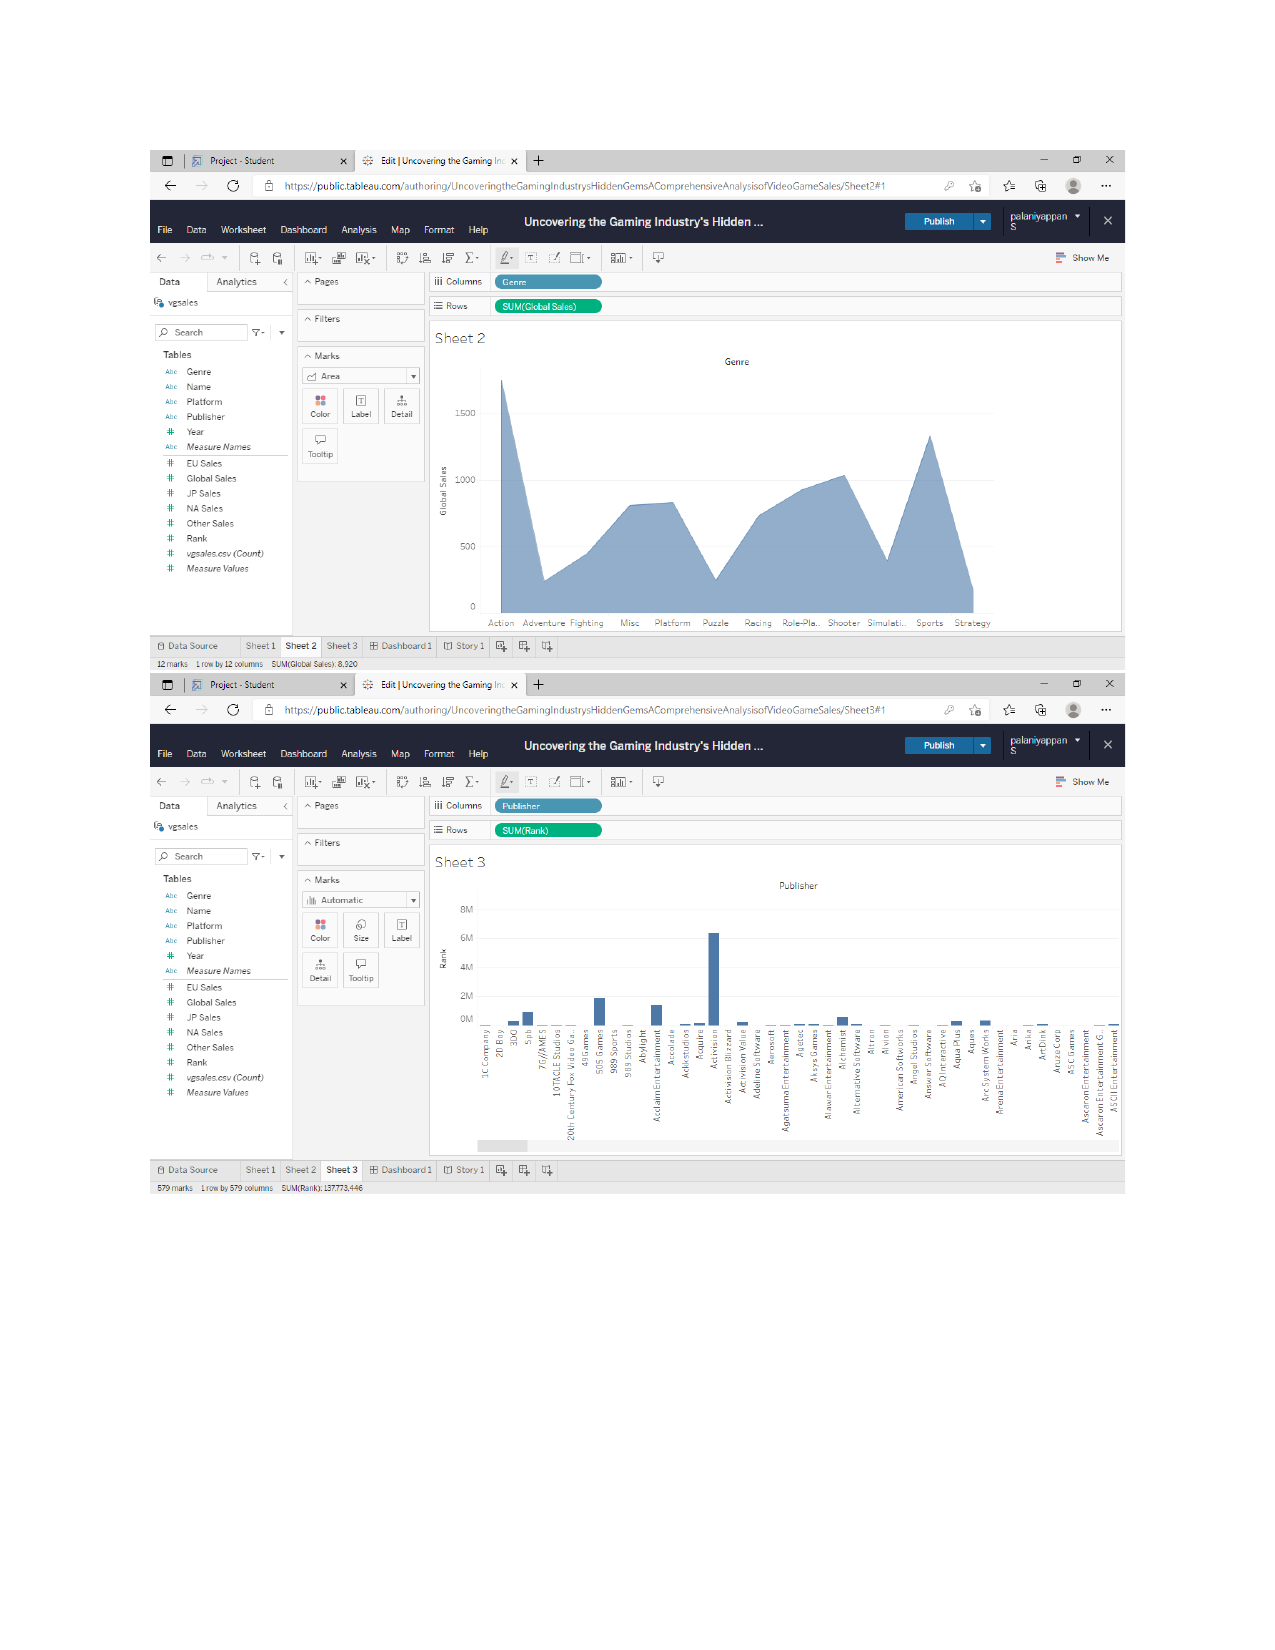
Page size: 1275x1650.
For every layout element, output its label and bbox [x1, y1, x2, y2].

picture [150, 150, 1125, 670]
picture [150, 673, 1125, 1194]
